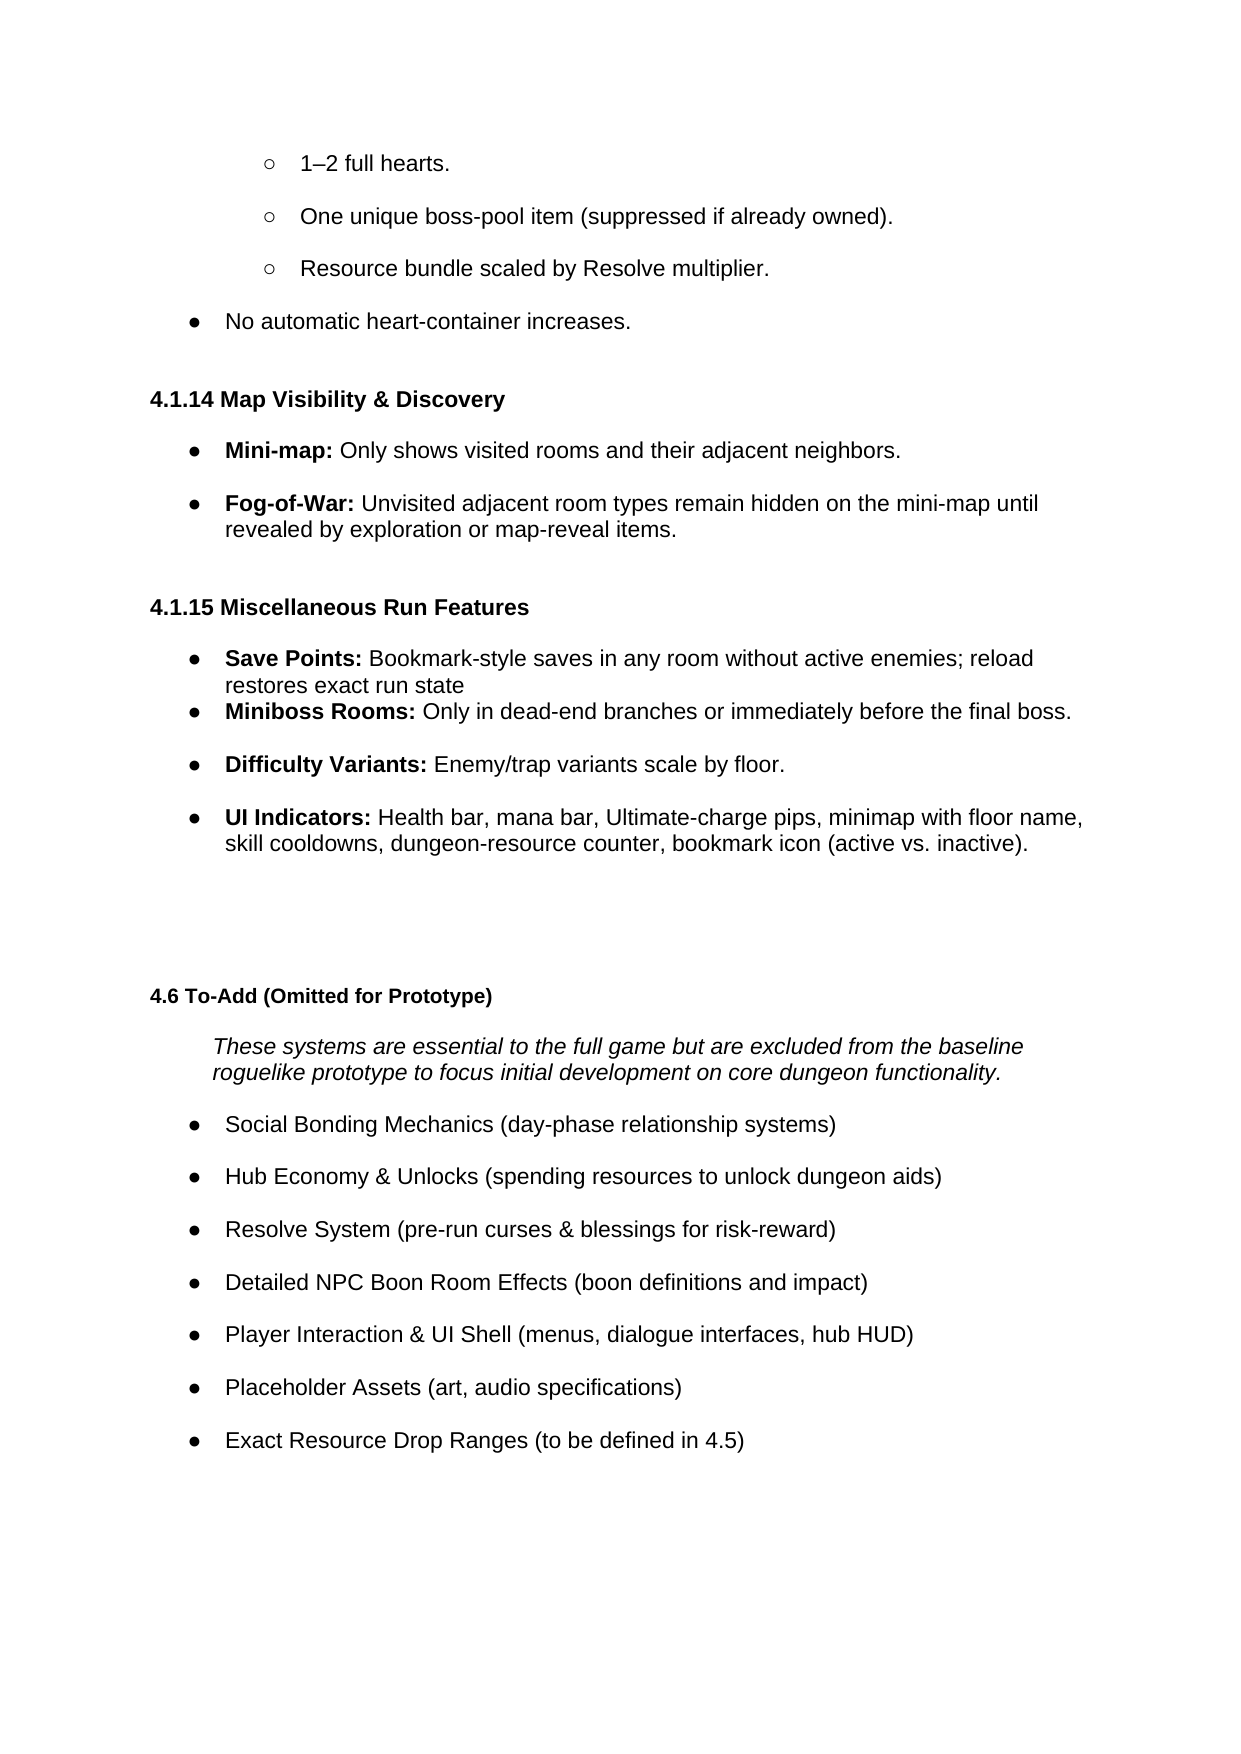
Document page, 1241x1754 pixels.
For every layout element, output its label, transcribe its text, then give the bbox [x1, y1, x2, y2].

list Hub Economy & Unlocks (spending resources to unlock dungeon aids) [187, 1163, 1090, 1216]
list Player Interaction & UI Shell (menus, dialogue interfaces, hub HUD) [187, 1321, 1090, 1374]
text 4.1.15 Miscellaneous Run Features [150, 594, 1090, 620]
list Social Bonding Mechanics (day-phase relationship systems) [187, 1111, 1090, 1163]
list UI Indicators: Health bar, mana bar, Ultimate-charge pips, minimap with floor name, skill cooldowns, dungeon-resource counter, bookmark icon (active vs. inactive). [187, 803, 1090, 856]
list Mini-map: Only shows visited rooms and their adjacent neighbors. [187, 437, 1090, 490]
list Miniboss Rooms: Only in dead-end branches or immediately before the final boss. [187, 698, 1090, 751]
list Exact Resource Drop Ranges (to be defined in 4.5) [187, 1427, 1090, 1453]
list Fog-of-War: Unvisited adjacent room types remain hidden on the mini-map until revealed by exploration or map-reveal items. [187, 490, 1090, 569]
list Detailed NPC Boon Room Effects (boon definitions and impact) [187, 1269, 1090, 1321]
text 4.1.14 Map Visibility & Discovery [150, 386, 1090, 412]
list Resource bundle scaled by Resolve multiplier. [262, 255, 1090, 308]
list Resolve System (pre-run curses & blessings for risk-reward) [187, 1216, 1090, 1269]
list No automatic heart-container increases. [187, 308, 1090, 361]
list Save Points: Bookmark-style saves in any room without active enemies; reload restores exact run state [187, 645, 1090, 698]
list Difficulty Variants: Enemy/trap variants scale by floor. [187, 751, 1090, 803]
list One unique boss-pool item (suppressed if already owned). [262, 203, 1090, 255]
subtitle 4.6 To-Add (Omitted for Prototype) [150, 984, 1090, 1008]
text These systems are essential to the full game but are excluded from the baseline roguelike prototype to focus initial development on core dungeon functionality. [212, 1033, 1028, 1086]
list 1–2 full hearts. [262, 150, 1090, 203]
list Placeholder Assets (art, audio specifications) [187, 1374, 1090, 1427]
